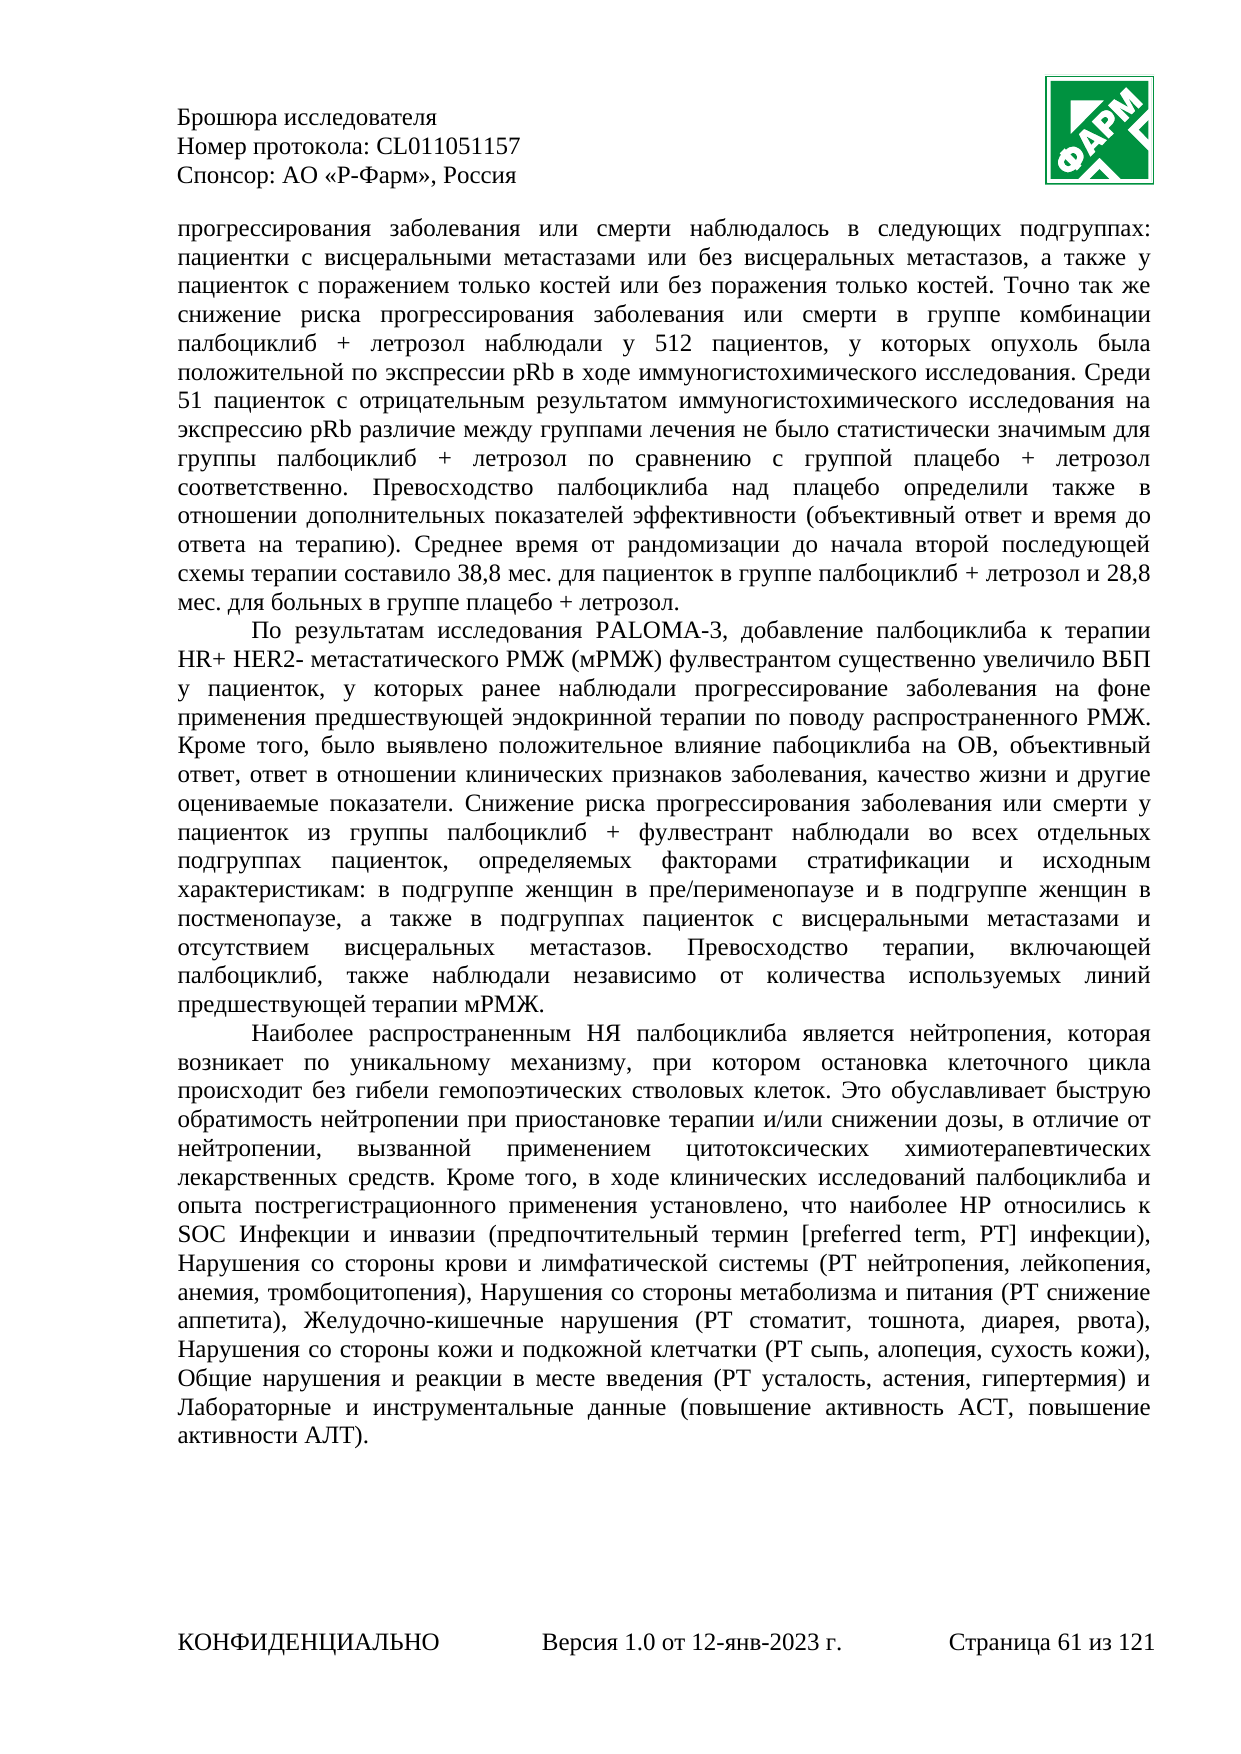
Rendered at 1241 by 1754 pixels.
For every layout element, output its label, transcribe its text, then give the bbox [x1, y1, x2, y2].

text По результатам исследования PALOMA-3, добавление палбоциклиба к терапии HR+ HER2- метастатического РМЖ (мРМЖ) фулвестрантом существенно увеличило ВБП у пациенток, у которых ранее наблюдали прогрессирование заболевания на фоне применения предшествующей эндокринной терапии по поводу распространенного РМЖ. Кроме того, было выявлено положительное влияние пабоциклиба на ОВ, объективный ответ, ответ в отношении клинических признаков заболевания, качество жизни и другие оцениваемые показатели. Снижение риска прогрессирования заболевания или смерти у пациенток из группы палбоциклиб + фулвестрант наблюдали во всех отдельных подгруппах пациенток, определяемых факторами стратификации и исходным характеристикам: в подгруппе женщин в пре/перименопаузе и в подгруппе женщин в постменопаузе, а также в подгруппах пациенток с висцеральными метастазами и отсутствием висцеральных метастазов. Превосходство терапии, включающей палбоциклиб, также наблюдали независимо от количества используемых линий предшествующей терапии мРМЖ. [177, 615, 1152, 1018]
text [177, 213, 1152, 615]
text Наиболее распространенным НЯ палбоциклиба является нейтропения, которая возникает по уникальному механизму, при котором остановка клеточного цикла происходит без гибели гемопоэтических стволовых клеток. Это обуславливает быструю обратимость нейтропении при приостановке терапии и/или снижении дозы, в отличие от нейтропении, вызванной применением цитотоксических химиотерапевтических лекарственных средств. Кроме того, в ходе клинических исследований палбоциклиба и опыта пострегистрационного применения установлено, что наиболее НР относились к SOC Инфекции и инвазии (предпочтительный термин [preferred term, PT] инфекции), Нарушения со стороны крови и лимфатической системы (PT нейтропения, лейкопения, анемия, тромбоцитопения), Нарушения со стороны метаболизма и питания (PT снижение аппетита), Желудочно-кишечные нарушения (PT стоматит, тошнота, диарея, рвота), Нарушения со стороны кожи и подкожной клетчатки (PT сыпь, алопеция, сухость кожи), Общие нарушения и реакции в месте введения (PT усталость, астения, гипертермия) и Лабораторные и инструментальные данные (повышение активность АСТ, повышение активности АЛТ). [177, 1018, 1152, 1449]
